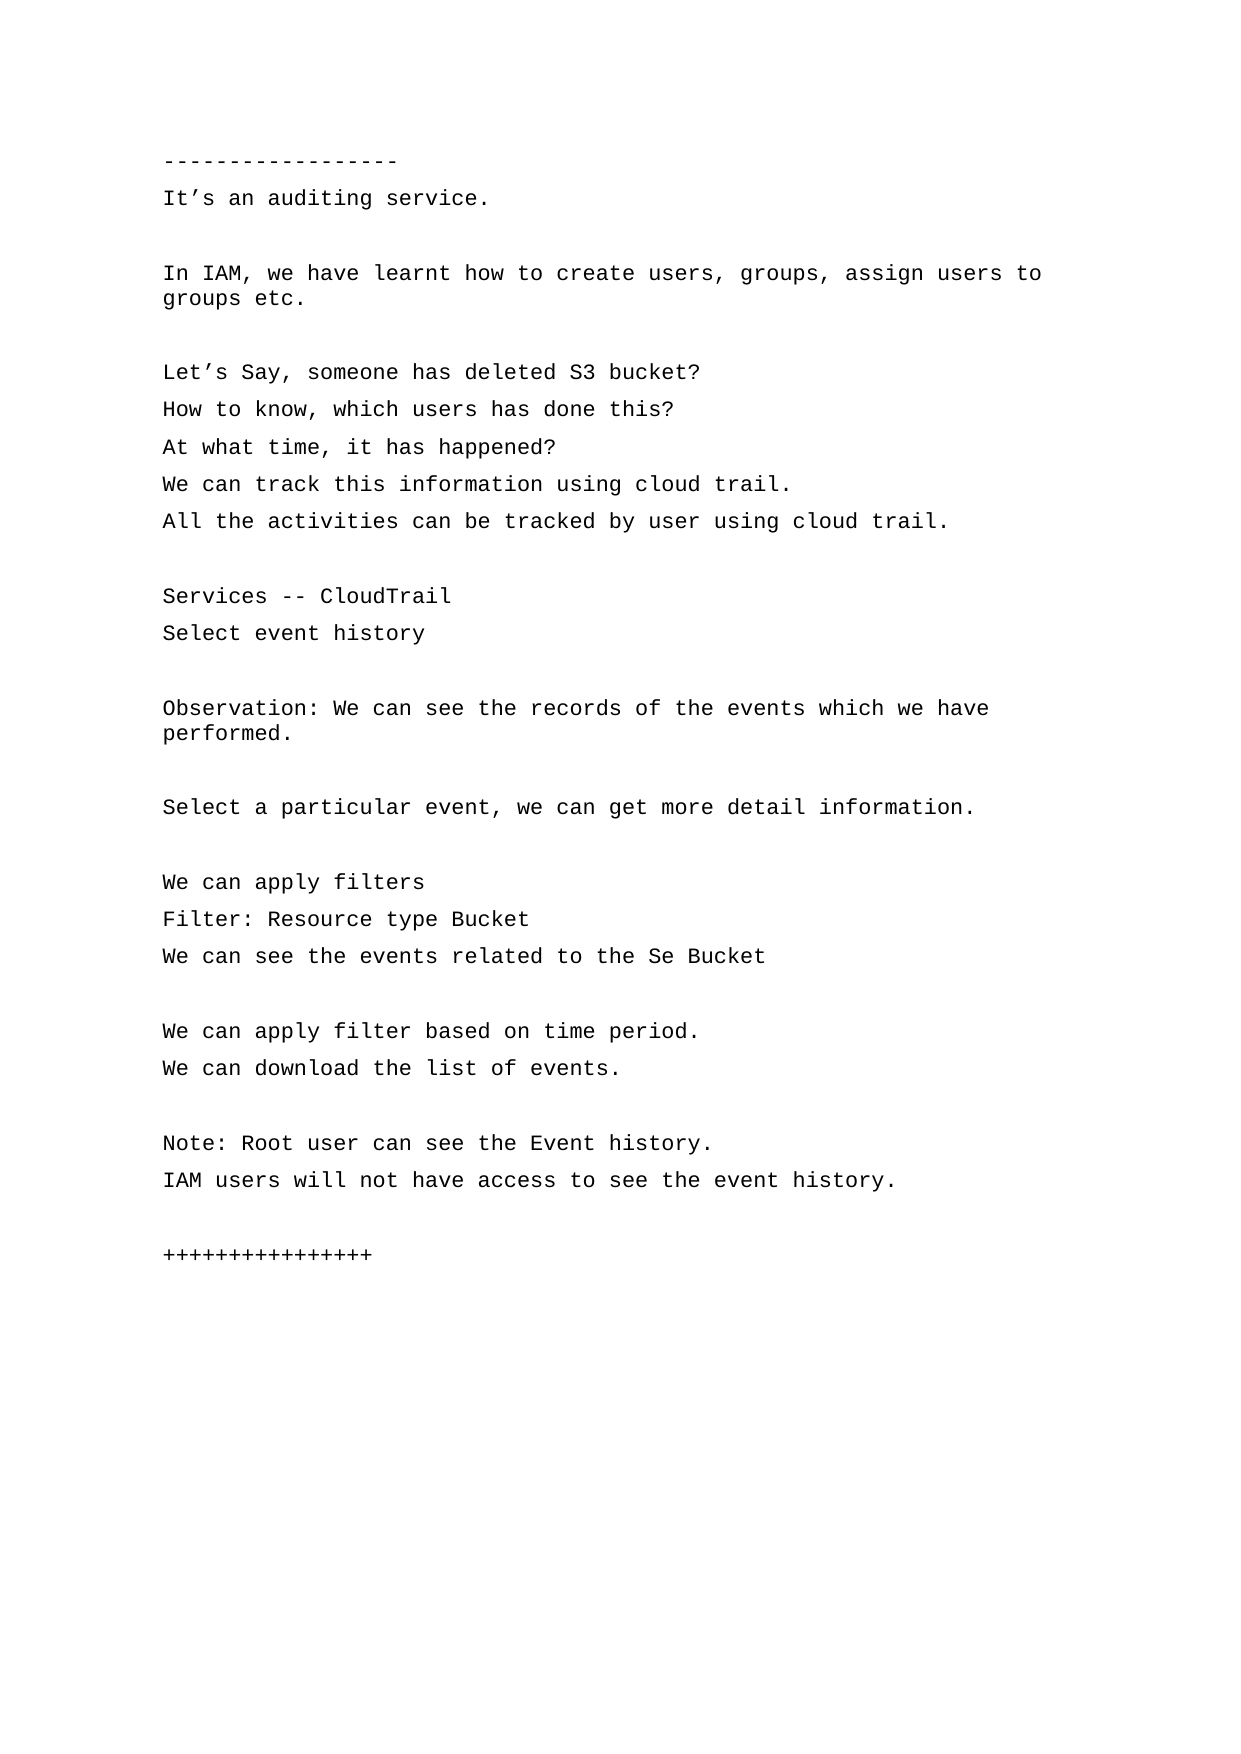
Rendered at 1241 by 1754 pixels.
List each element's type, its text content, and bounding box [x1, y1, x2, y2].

text Note: Root user can see the Event history. [162, 1132, 1078, 1157]
text How to know, which users has done this? [162, 398, 1078, 423]
text In IAM, we have learnt how to create users, groups, assign users to groups etc. [162, 262, 1078, 311]
text IAM users will not have access to see the event history. [162, 1169, 1078, 1194]
text Observation: We can see the records of the events which we have performed. [162, 697, 1078, 746]
text We can see the events related to the Se Bucket [162, 945, 1078, 970]
text Filter: Resource type Bucket [162, 908, 1078, 933]
text All the activities can be tracked by user using cloud trail. [162, 510, 1078, 535]
text We can apply filter based on time period. [162, 1020, 1078, 1045]
text Select a particular event, we can get more detail information. [162, 796, 1078, 821]
text Let’s Say, someone has deleted S3 bucket? [162, 361, 1078, 386]
text We can apply filters [162, 871, 1078, 896]
text It’s an auditing service. [162, 187, 1078, 212]
text Services -- CloudTrail [162, 585, 1078, 610]
text Select event history [162, 622, 1078, 647]
text At what time, it has happened? [162, 436, 1078, 461]
text We can download the list of events. [162, 1057, 1078, 1082]
text ++++++++++++++++ [162, 1244, 1078, 1268]
text ------------------ [162, 150, 1078, 175]
text We can track this information using cloud trail. [162, 473, 1078, 498]
